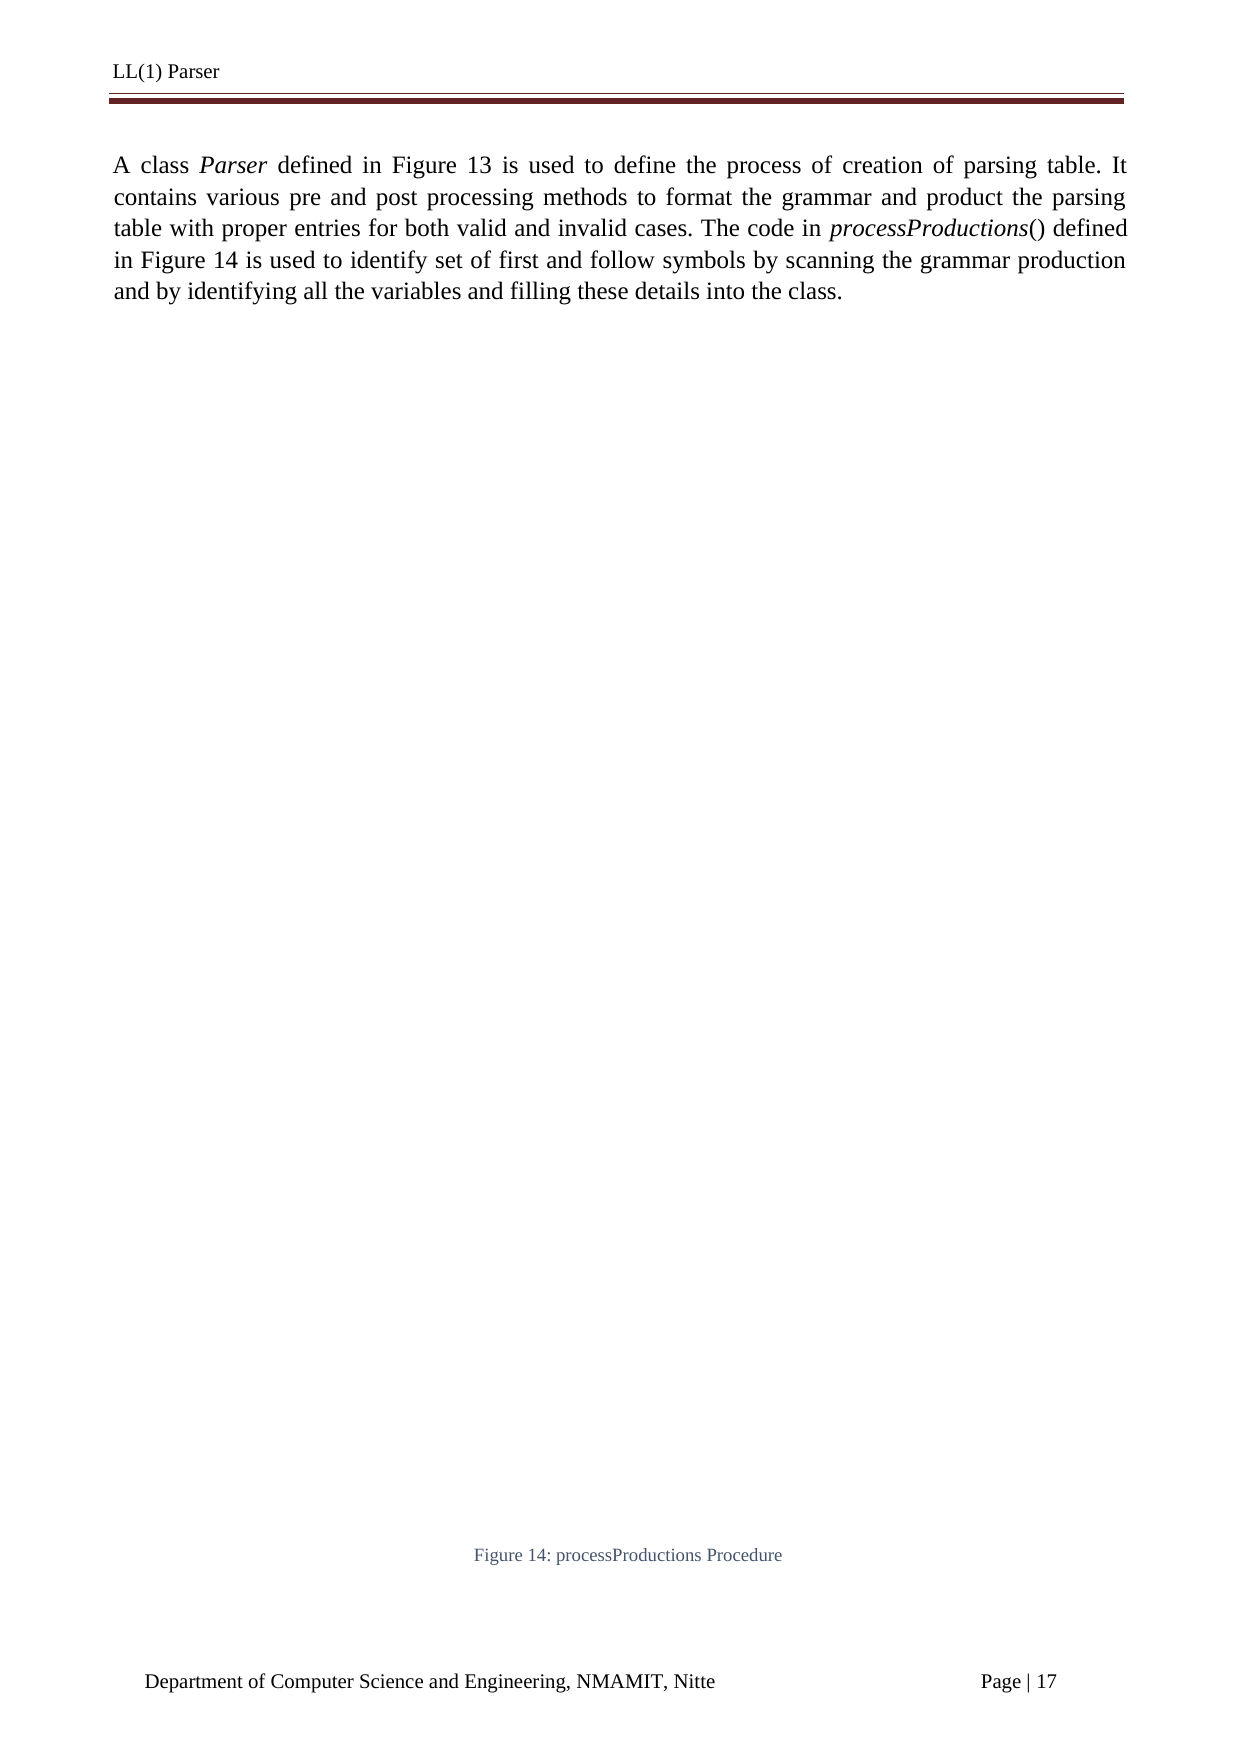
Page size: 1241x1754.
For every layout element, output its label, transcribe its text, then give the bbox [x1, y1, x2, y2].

text A class Parser defined in Figure 13 is used to define the process of creation of parsing table. It contains various pre and post processing methods to format the grammar and product the parsing table with proper entries for both valid and invalid cases. The code in processProductions() defined in Figure 14 is used to identify set of first and follow symbols by scanning the grammar production and by identifying all the variables and filling these details into the class. [112, 150, 1128, 305]
